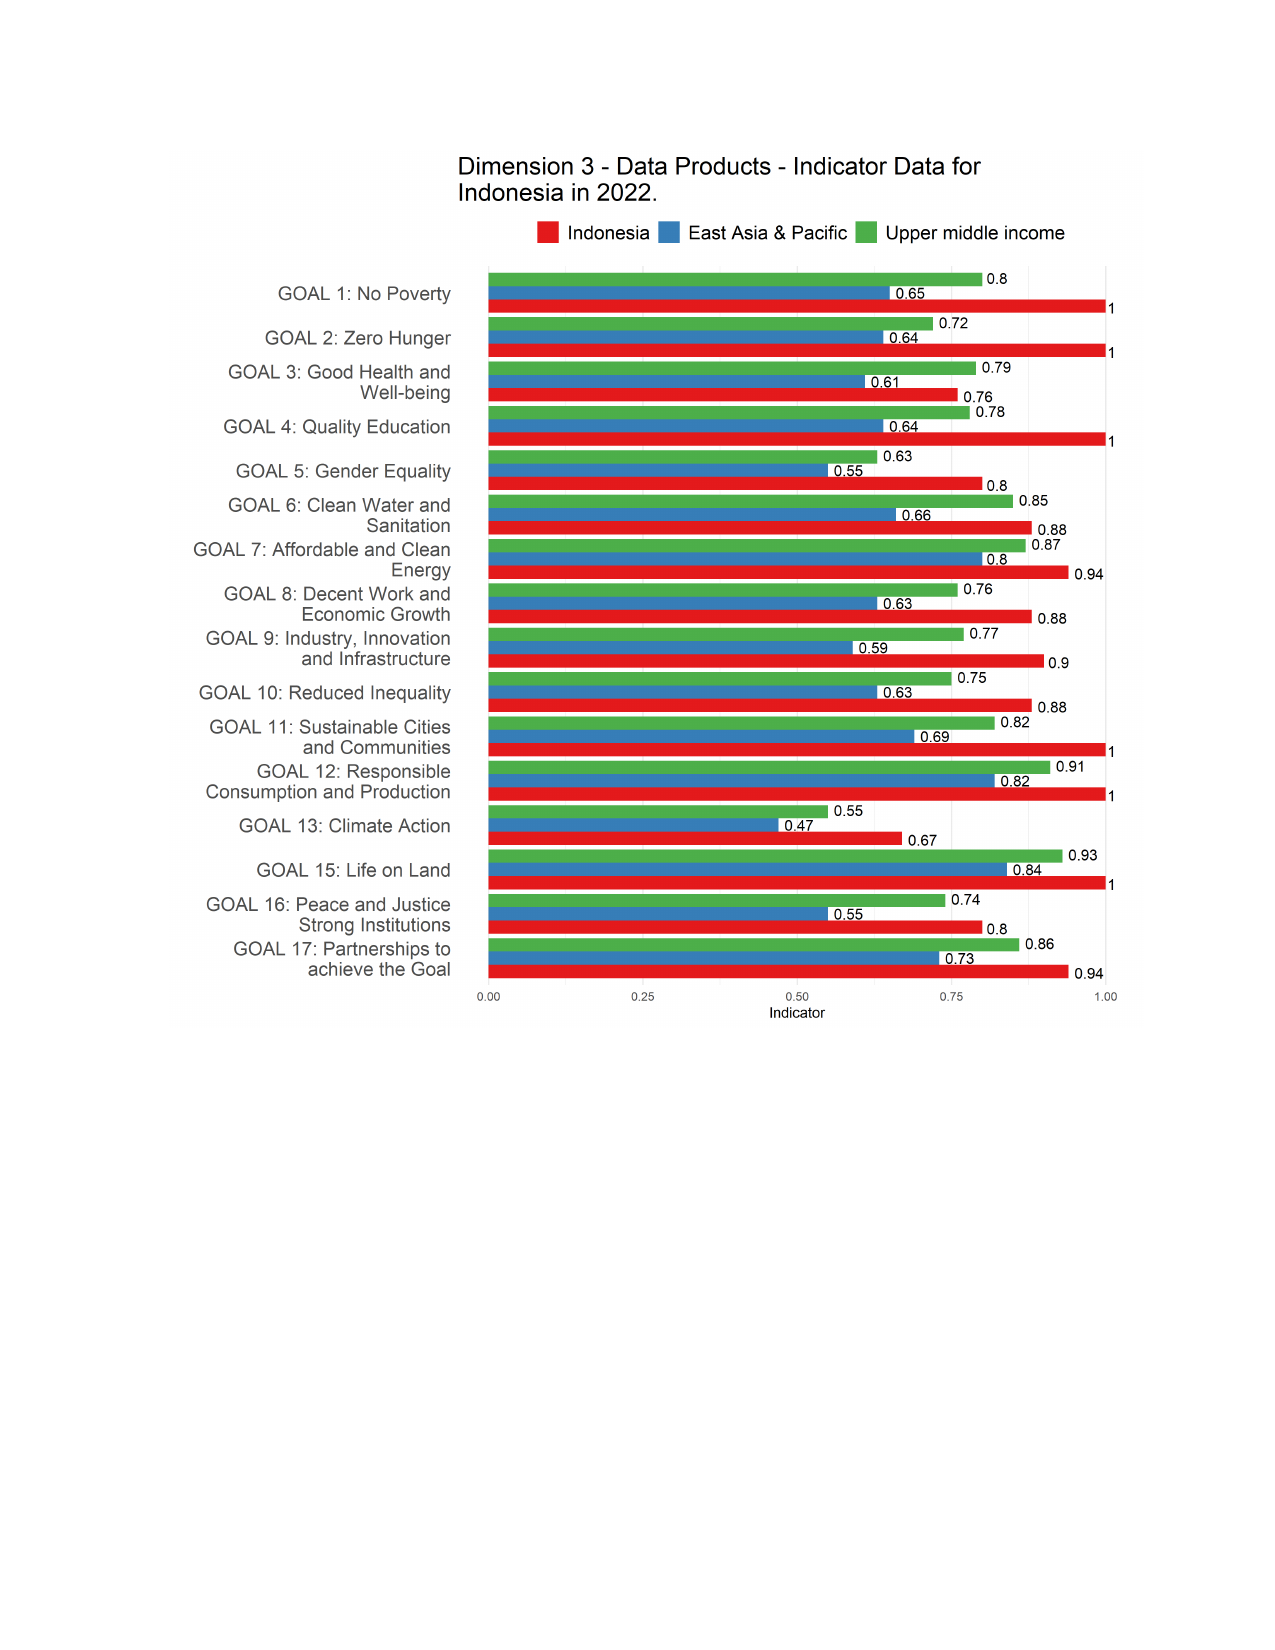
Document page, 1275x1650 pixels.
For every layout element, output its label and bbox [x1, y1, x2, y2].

picture [168, 150, 1144, 1028]
